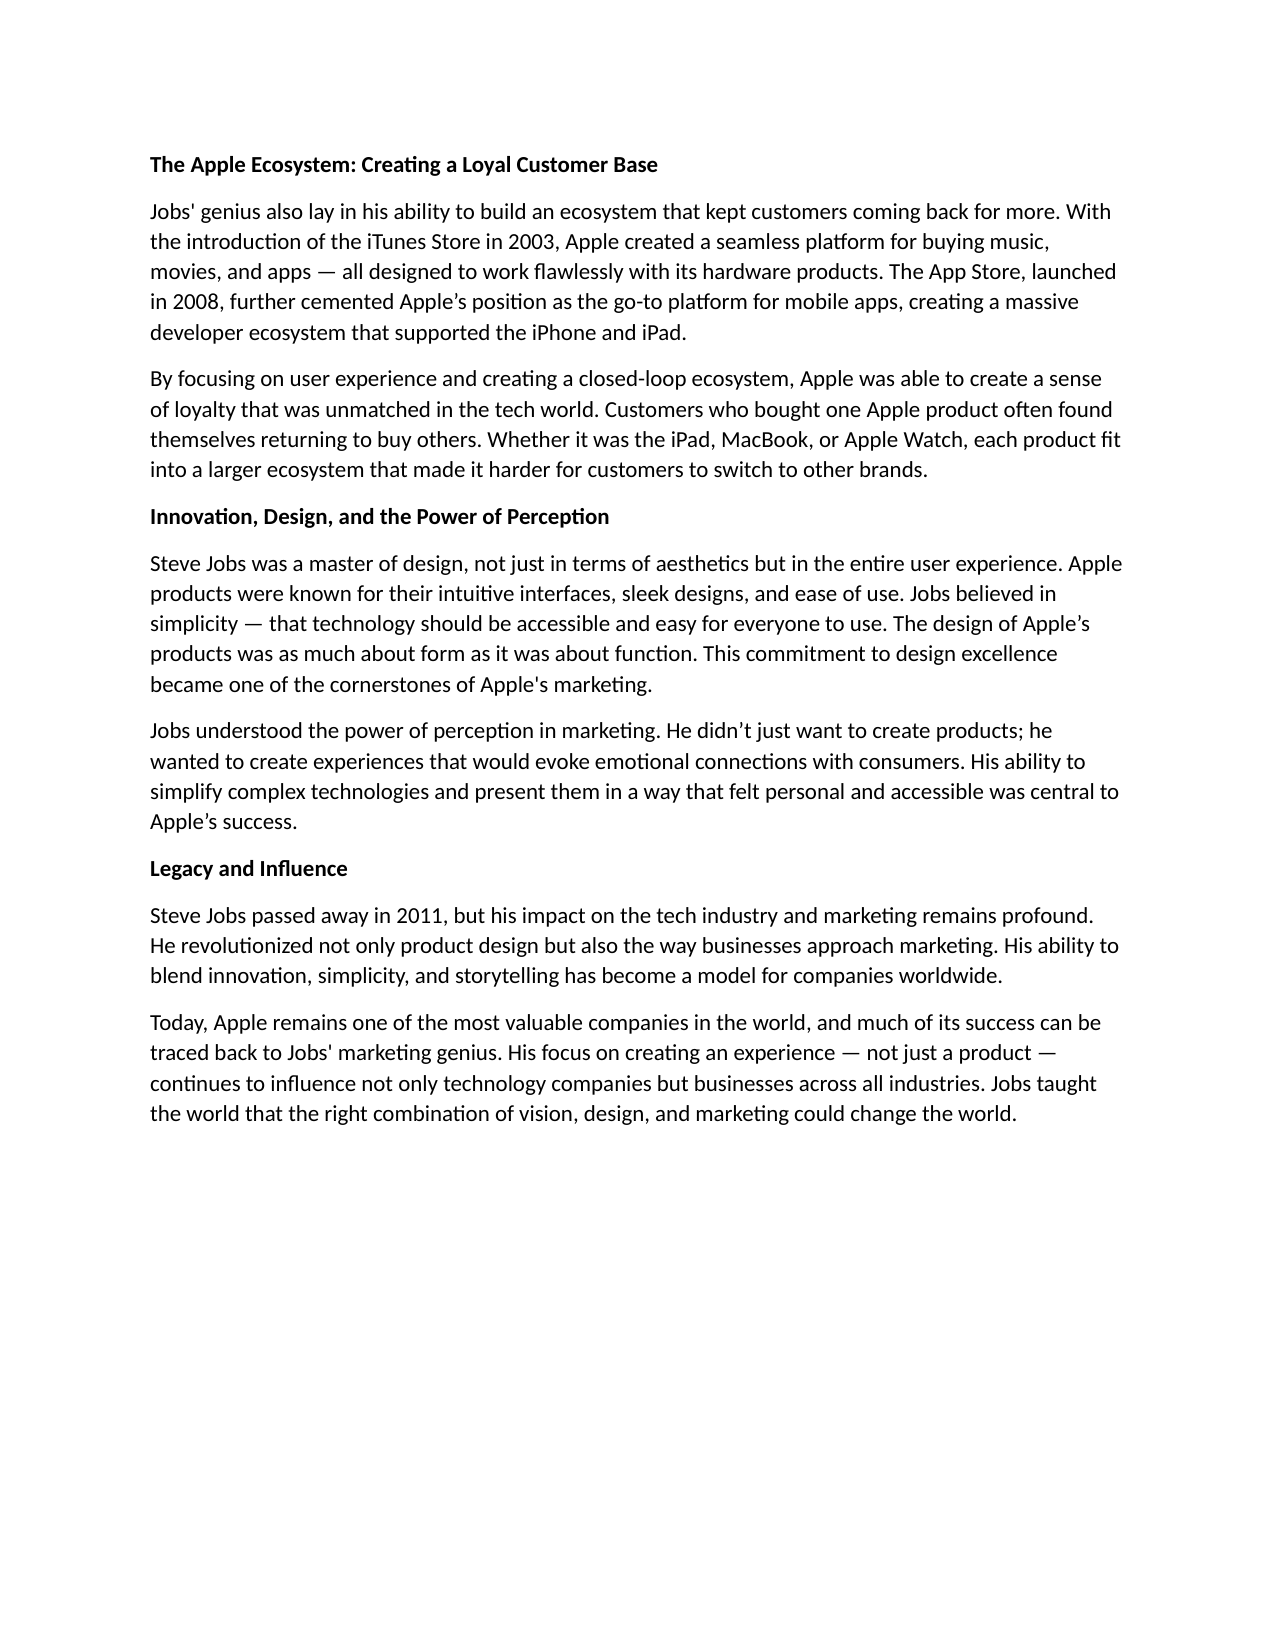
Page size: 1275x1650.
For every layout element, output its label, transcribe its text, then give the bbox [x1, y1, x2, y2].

text Steve Jobs passed away in 2011, but his impact on the tech industry and marketing remains profound. He revolutionized not only product design but also the way businesses approach marketing. His ability to blend innovation, simplicity, and storytelling has become a model for companies worldwide. [150, 901, 1125, 989]
text Steve Jobs was a master of design, not just in terms of aesthetics but in the entire user experience. Apple products were known for their intuitive interfaces, sleek designs, and ease of use. Jobs believed in simplicity — that technology should be accessible and easy for everyone to use. The design of Apple’s products was as much about form as it was about function. This commitment to design excellence became one of the cornerstones of Apple's marketing. [150, 549, 1125, 698]
text Innovation, Design, and the Power of Perception [150, 502, 1125, 530]
text Jobs understood the power of perception in marketing. He didn’t just want to create products; he wanted to create experiences that would evoke emotional connections with consumers. His ability to simplify complex technologies and present them in a way that felt personal and accessible was central to Apple’s success. [150, 717, 1125, 835]
text Today, Apple remains one of the most valuable companies in the world, and much of its success can be traced back to Jobs' marketing genius. His focus on creating an experience — not just a product — continues to influence not only technology companies but businesses across all industries. Jobs taught the world that the right combination of vision, design, and marketing could change the world. [150, 1008, 1125, 1127]
text By focusing on user experience and creating a closed-loop ecosystem, Apple was able to create a sense of loyalty that was unmatched in the tech world. Customers who bought one Apple product often found themselves returning to buy others. Whether it was the iPad, MacBook, or Apple Watch, each product fit into a larger ecosystem that made it harder for customers to switch to other brands. [150, 364, 1125, 483]
text The Apple Ecosystem: Creating a Loyal Customer Base [150, 150, 1125, 178]
text Legacy and Influence [150, 854, 1125, 882]
text Jobs' genius also lay in his ability to build an ecosystem that kept customers coming back for more. With the introduction of the iTunes Store in 2003, Apple created a seamless platform for buying music, movies, and apps — all designed to work flawlessly with its hardware products. The App Store, launched in 2008, further cemented Apple’s position as the go-to platform for mobile apps, creating a massive developer ecosystem that supported the iPhone and iPad. [150, 197, 1125, 346]
